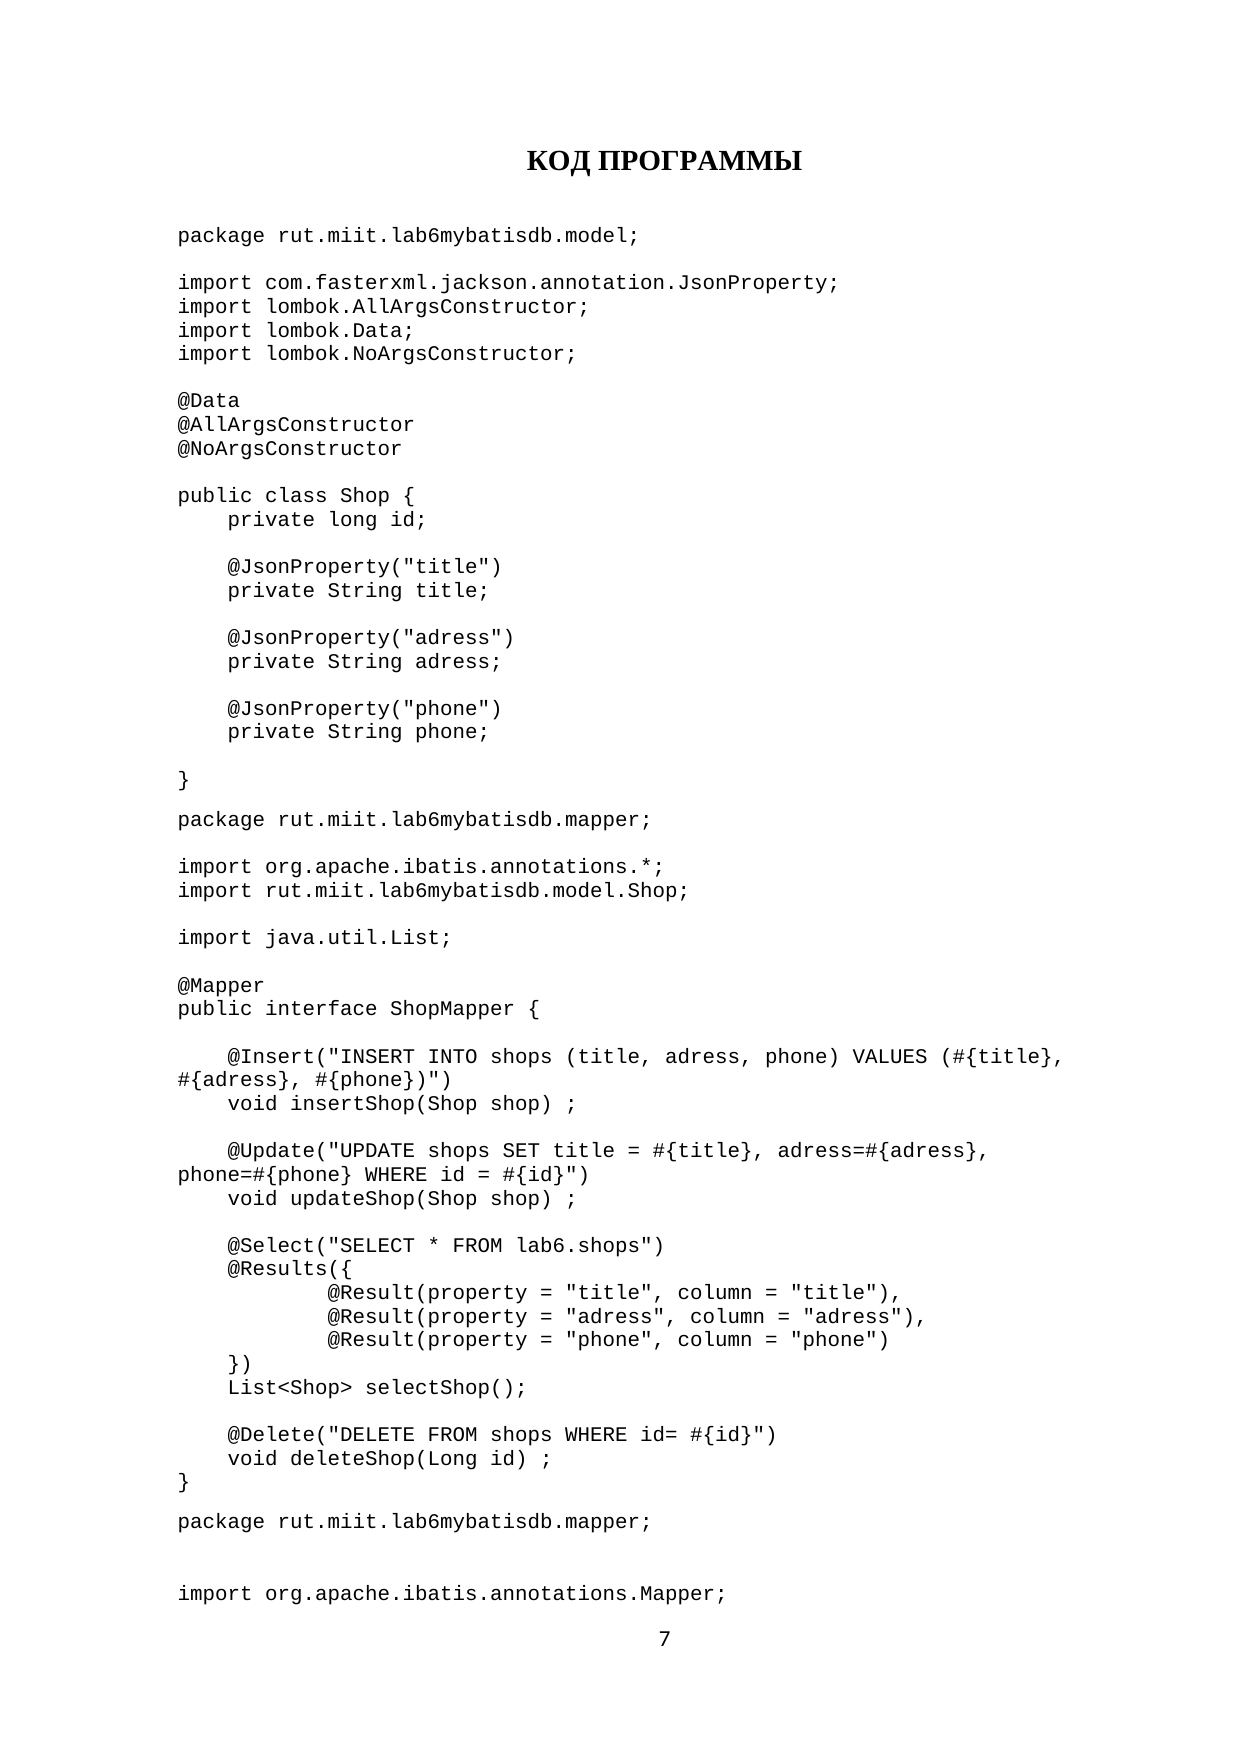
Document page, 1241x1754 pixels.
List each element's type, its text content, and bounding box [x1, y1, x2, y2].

text package rut.miit.lab6mybatisdb.model; import com.fasterxml.jackson.annotation.JsonProperty; import lombok.AllArgsConstructor; import lombok.Data; import lombok.NoArgsConstructor; @Data @AllArgsConstructor @NoArgsConstructor public class Shop { private long id; @JsonProperty("title") private String title; @JsonProperty("adress") private String adress; @JsonProperty("phone") private String phone; } [177, 225, 1152, 792]
text package rut.miit.lab6mybatisdb.mapper; import org.apache.ibatis.annotations.*; import rut.miit.lab6mybatisdb.model.Shop; import java.util.List; @Mapper public interface ShopMapper { @Insert("INSERT INTO shops (title, adress, phone) VALUES (#{title}, #{adress}, #{phone})") void insertShop(Shop shop) ; @Update("UPDATE shops SET title = #{title}, adress=#{adress}, phone=#{phone} WHERE id = #{id}") void updateShop(Shop shop) ; @Select("SELECT * FROM lab6.shops") @Results({ @Result(property = "title", column = "title"), @Result(property = "adress", column = "adress"), @Result(property = "phone", column = "phone") }) List<Shop> selectShop(); @Delete("DELETE FROM shops WHERE id= #{id}") void deleteShop(Long id) ; } [177, 809, 1152, 1495]
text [177, 1512, 1152, 1606]
subtitle КОД ПРОГРАММЫ [177, 143, 1152, 177]
